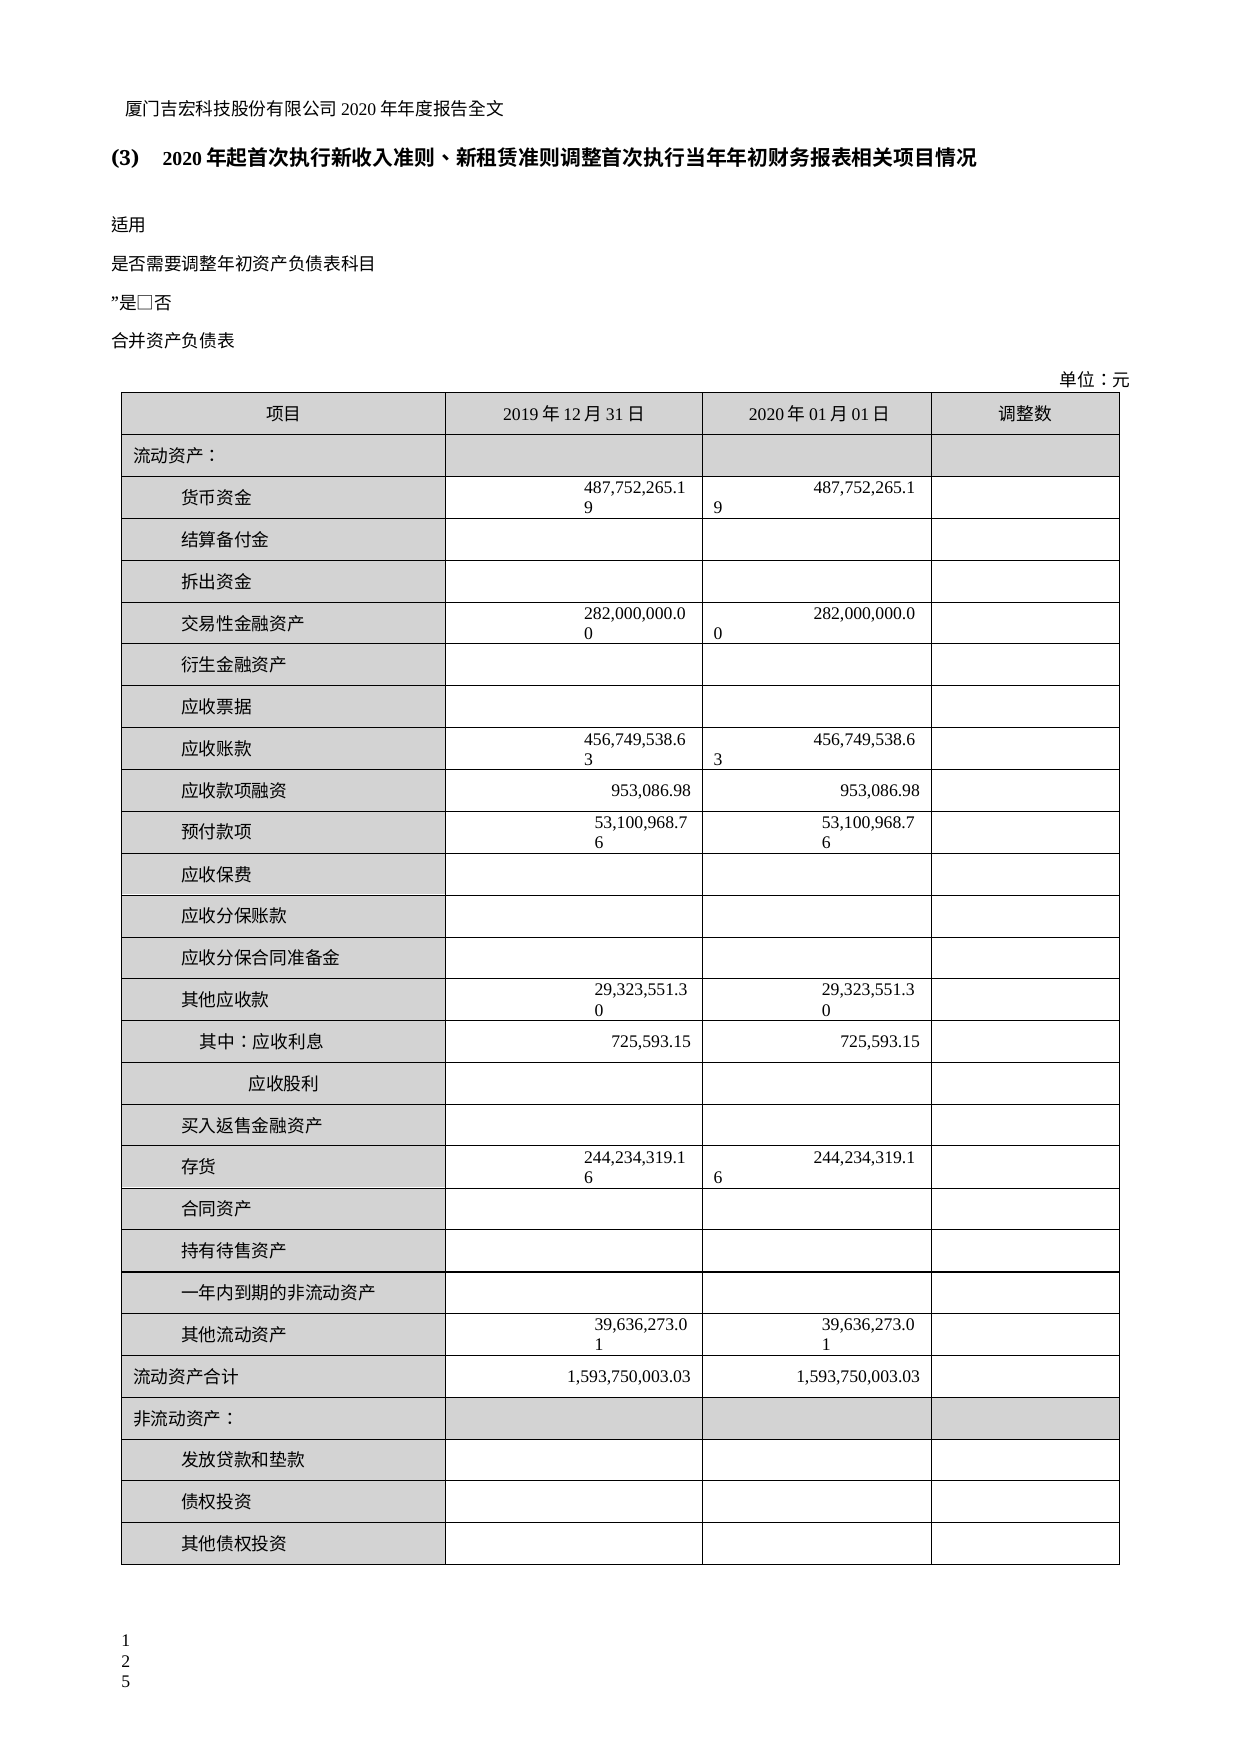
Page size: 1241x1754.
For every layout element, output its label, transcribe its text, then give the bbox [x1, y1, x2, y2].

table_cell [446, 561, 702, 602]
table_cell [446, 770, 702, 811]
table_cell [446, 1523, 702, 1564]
list 2020年起首次执行新收入准则、新租赁准则调整首次执行当年年初财务报表相关项目情况 [162, 143, 1130, 171]
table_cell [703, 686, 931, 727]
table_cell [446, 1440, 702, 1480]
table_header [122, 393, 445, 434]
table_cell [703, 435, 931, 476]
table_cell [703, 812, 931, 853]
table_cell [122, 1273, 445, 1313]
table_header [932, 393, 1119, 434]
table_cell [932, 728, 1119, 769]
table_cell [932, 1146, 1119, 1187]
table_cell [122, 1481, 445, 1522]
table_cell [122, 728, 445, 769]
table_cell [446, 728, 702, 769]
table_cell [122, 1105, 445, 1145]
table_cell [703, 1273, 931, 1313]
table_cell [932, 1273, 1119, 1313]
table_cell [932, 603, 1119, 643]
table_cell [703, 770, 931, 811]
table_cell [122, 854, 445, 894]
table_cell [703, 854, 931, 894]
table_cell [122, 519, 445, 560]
text ”是□否 [111, 290, 1130, 314]
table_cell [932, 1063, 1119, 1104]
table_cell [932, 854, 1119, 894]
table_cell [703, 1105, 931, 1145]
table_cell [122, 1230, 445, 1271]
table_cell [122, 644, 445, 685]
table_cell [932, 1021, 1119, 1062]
text 是否需要调整年初资产负债表科目 [111, 251, 1130, 276]
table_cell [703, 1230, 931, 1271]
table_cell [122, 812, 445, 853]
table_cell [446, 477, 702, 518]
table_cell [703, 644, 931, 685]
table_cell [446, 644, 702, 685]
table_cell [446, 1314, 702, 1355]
text 单位：元 [111, 368, 1130, 392]
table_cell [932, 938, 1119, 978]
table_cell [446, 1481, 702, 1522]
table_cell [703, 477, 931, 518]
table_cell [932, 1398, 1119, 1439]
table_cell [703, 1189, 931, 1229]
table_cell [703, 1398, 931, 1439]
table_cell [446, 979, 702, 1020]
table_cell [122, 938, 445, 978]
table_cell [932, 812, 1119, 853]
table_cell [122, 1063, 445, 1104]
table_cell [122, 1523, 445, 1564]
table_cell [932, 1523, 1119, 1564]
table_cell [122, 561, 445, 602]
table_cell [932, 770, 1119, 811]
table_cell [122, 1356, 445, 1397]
text 合并资产负债表 [111, 329, 1130, 353]
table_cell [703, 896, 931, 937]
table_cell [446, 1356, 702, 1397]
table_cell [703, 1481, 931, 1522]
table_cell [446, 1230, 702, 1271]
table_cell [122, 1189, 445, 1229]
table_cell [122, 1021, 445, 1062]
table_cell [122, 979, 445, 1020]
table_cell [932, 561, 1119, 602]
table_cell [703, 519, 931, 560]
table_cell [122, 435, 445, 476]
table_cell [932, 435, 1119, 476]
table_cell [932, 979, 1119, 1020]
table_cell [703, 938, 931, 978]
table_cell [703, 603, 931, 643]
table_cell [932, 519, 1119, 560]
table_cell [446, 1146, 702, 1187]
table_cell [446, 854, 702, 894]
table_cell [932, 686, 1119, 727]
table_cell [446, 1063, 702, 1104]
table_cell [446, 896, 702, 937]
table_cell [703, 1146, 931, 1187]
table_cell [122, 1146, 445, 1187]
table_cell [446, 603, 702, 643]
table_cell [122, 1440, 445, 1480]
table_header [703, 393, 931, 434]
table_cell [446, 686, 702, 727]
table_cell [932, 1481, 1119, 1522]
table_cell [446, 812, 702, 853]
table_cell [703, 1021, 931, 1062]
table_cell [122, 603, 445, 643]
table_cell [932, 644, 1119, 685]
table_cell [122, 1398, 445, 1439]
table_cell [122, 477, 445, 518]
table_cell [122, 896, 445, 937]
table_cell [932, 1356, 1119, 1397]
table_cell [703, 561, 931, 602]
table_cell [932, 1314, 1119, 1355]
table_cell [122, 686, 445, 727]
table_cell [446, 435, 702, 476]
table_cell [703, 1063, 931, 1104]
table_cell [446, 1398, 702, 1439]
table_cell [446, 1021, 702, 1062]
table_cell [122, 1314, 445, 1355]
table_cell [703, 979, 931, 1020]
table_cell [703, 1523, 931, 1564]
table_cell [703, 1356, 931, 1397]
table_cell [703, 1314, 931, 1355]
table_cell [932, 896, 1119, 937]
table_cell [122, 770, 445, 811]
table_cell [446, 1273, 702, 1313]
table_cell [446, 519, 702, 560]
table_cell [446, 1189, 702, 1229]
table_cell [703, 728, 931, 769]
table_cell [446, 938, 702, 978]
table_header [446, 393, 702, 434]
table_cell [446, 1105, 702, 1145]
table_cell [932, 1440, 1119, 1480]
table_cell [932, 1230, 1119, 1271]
text 适用 [111, 213, 1130, 237]
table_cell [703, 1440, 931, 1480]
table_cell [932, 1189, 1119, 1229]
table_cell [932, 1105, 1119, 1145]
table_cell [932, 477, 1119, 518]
